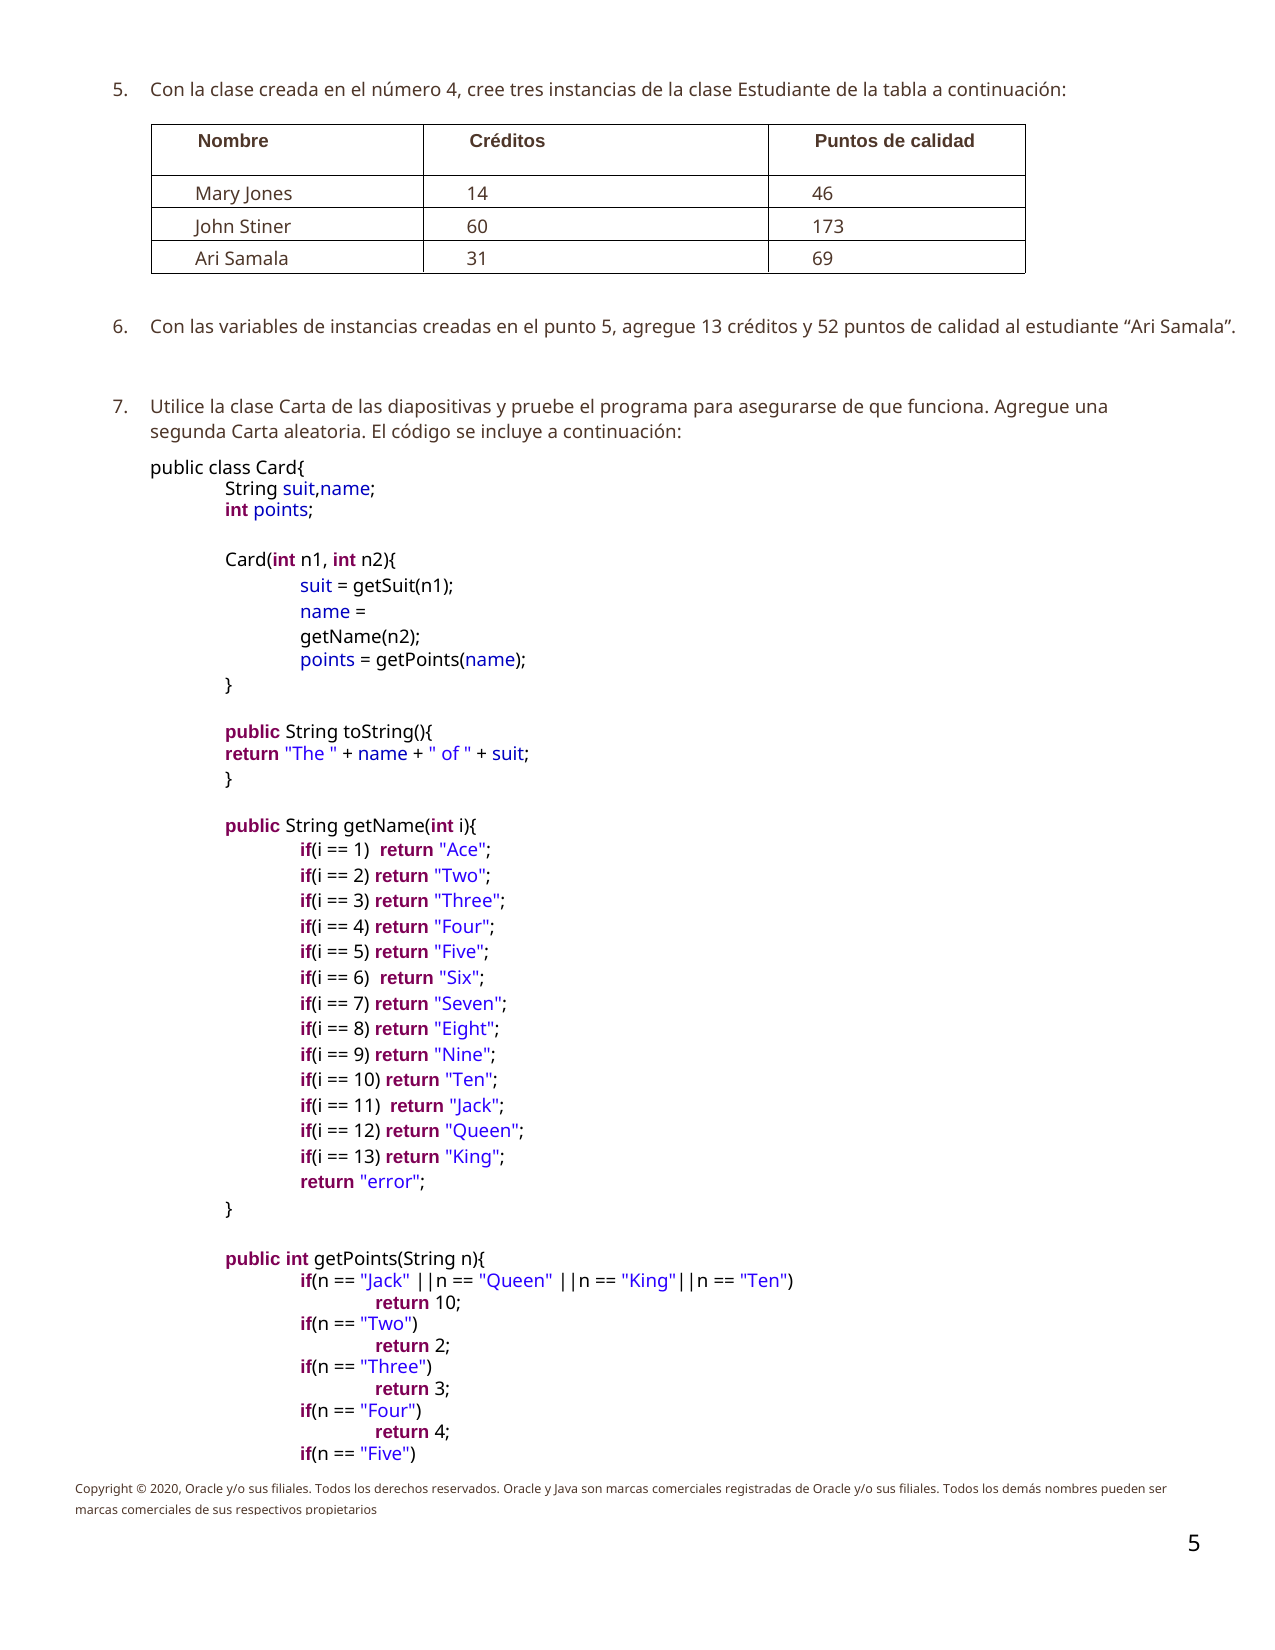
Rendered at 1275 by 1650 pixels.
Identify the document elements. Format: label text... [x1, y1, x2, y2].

text return 3; [375, 1378, 1275, 1400]
table_cell 31 [424, 241, 768, 272]
list Utilice la clase Carta de las diapositivas y pruebe el programa para asegurarse de que funciona. Agregue una segunda Carta aleatoria. El código se incluye a continuación: [112, 393, 1189, 444]
text suit = getSuit(n1); name = getName(n2); [300, 573, 484, 649]
text return 2; [375, 1335, 1275, 1357]
text } [225, 765, 1275, 791]
text public class Card{ [150, 457, 1275, 478]
table_cell 173 [769, 208, 1025, 240]
text int points; [225, 500, 1275, 521]
table_cell 14 [424, 176, 768, 207]
text return "The " + name + " of " + suit; [225, 743, 1275, 764]
text } [225, 1195, 1275, 1220]
text if(i == 7) return "Seven"; if(i == 8) return "Eight"; if(i == 9) return "Nine"; if(i == 10) return "Ten"; if(i == 11) return "Jack"; [300, 990, 513, 1118]
text String suit,name; [225, 478, 1275, 500]
table_cell John Stiner [152, 208, 423, 240]
table_cell 46 [769, 176, 1025, 207]
table_header Nombre [152, 125, 423, 175]
table_cell 69 [769, 241, 1025, 272]
text return 4; [375, 1421, 1275, 1443]
list Con las variables de instancias creadas en el punto 5, agregue 13 créditos y 52 puntos de calidad al estudiante “Ari Samala”. [112, 313, 1275, 338]
text if(n == "Two") [300, 1314, 1275, 1335]
table_cell Mary Jones [152, 176, 423, 207]
text if(n == "Three") [300, 1357, 1275, 1378]
text if(i == 1) return "Ace"; if(i == 2) return "Two"; if(i == 3) return "Three"; if(i == 4) return "Four"; if(i == 5) return "Five"; if(i == 6) return "Six"; [300, 837, 509, 990]
text public int getPoints(String n){ [225, 1245, 1275, 1271]
text } [225, 671, 1275, 696]
text if(n == "Four") [300, 1400, 1275, 1421]
table_cell Ari Samala [152, 241, 423, 272]
text if(n == "Five") [300, 1443, 1275, 1464]
text public String toString(){ [225, 721, 1275, 743]
text if(i == 12) return "Queen"; if(i == 13) return "King"; return "error"; [300, 1118, 541, 1194]
table_cell 60 [424, 208, 768, 240]
text points = getPoints(name); [300, 649, 1275, 671]
table_header Puntos de calidad [769, 125, 1025, 175]
text Card(int n1, int n2){ [225, 547, 1275, 572]
text public String getName(int i){ [225, 815, 1275, 837]
list Con la clase creada en el número 4, cree tres instancias de la clase Estudiante de la tabla a continuación: [112, 76, 1275, 102]
text return 10; [375, 1292, 1275, 1314]
table_header Créditos [424, 125, 768, 175]
text if(n == "Jack" ||n == "Queen" ||n == "King"||n == "Ten") [300, 1271, 1275, 1292]
